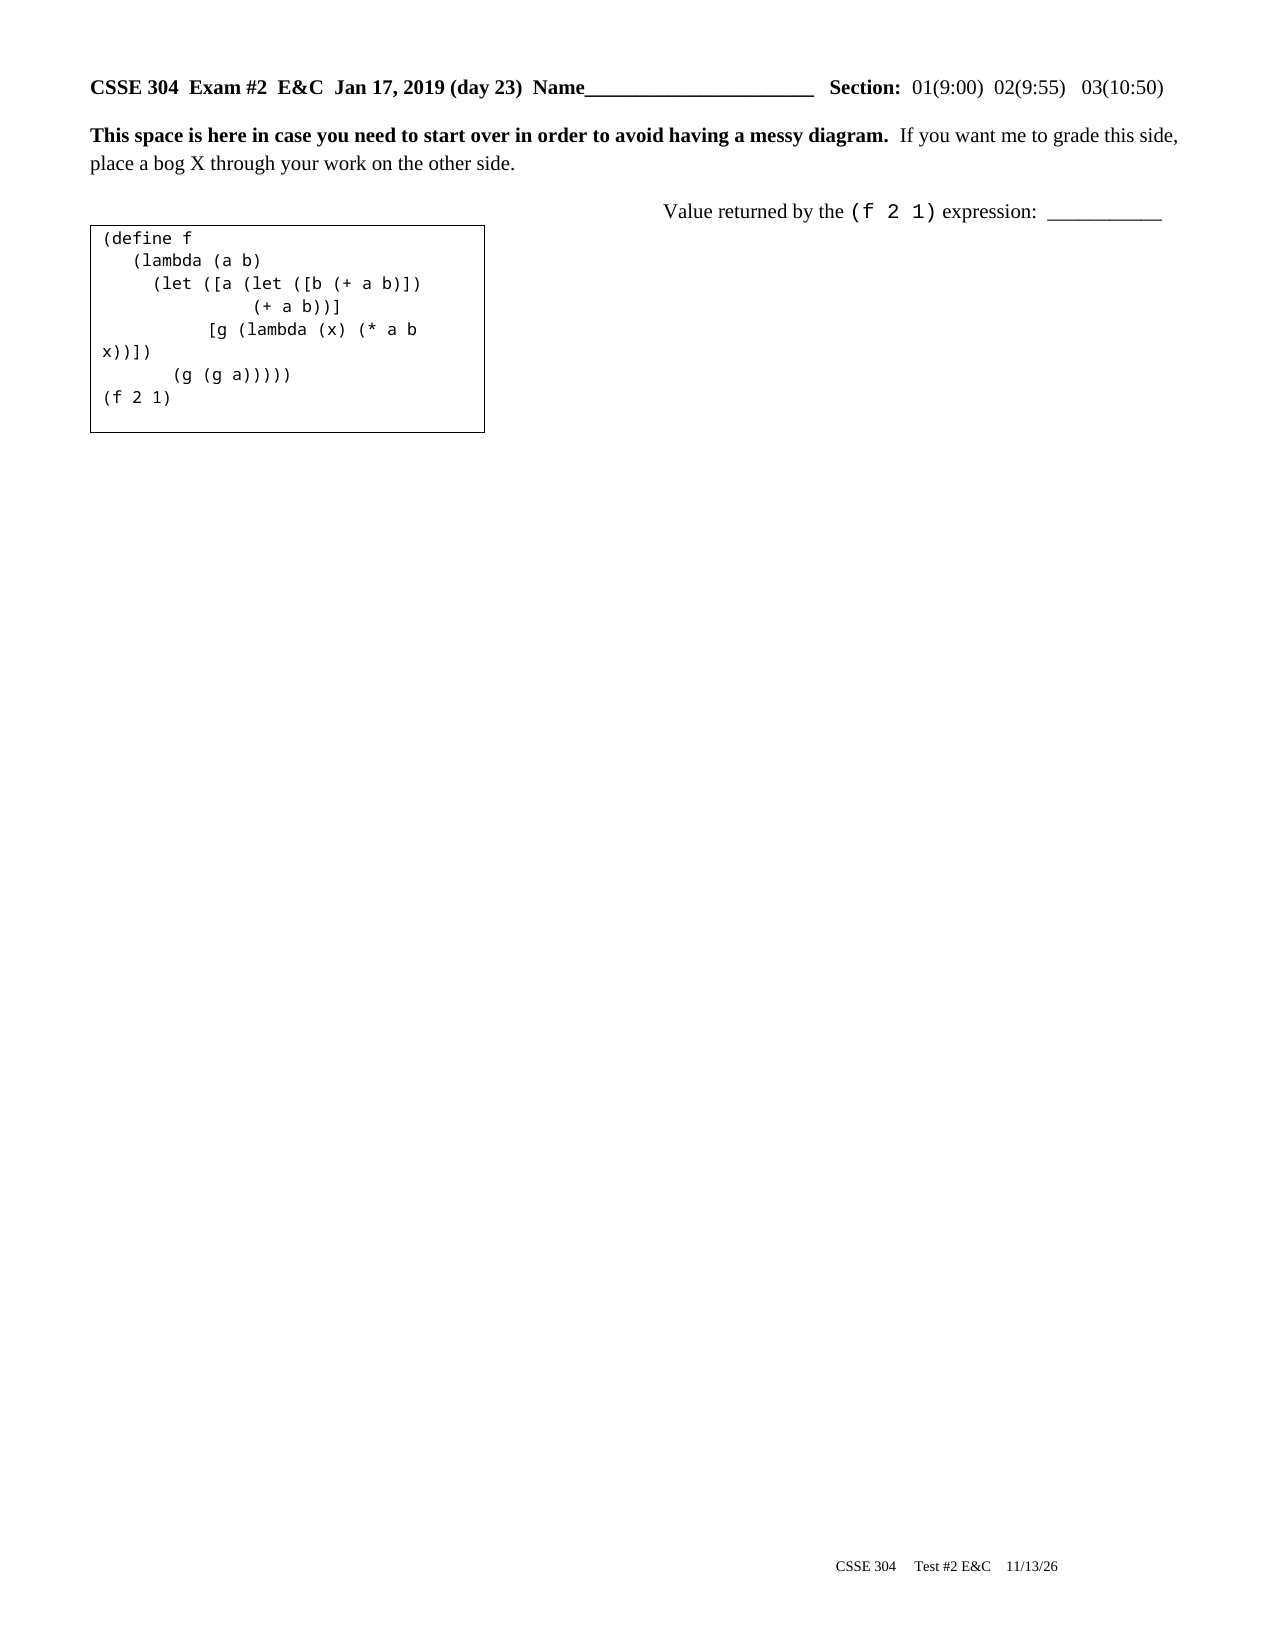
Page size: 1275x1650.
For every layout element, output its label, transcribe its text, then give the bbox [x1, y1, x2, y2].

text This space is here in case you need to start over in order to avoid having a messy diagram. If you want me to grade this side, place a bog X through your work on the other side. [90, 123, 1200, 175]
table_header (define f (lambda (a b) (let ([a (let ([b (+ a b)]) (+ a b))] [g (lambda (x) (* a b x))]) (g (g a))))) (f 2 1) [91, 226, 484, 432]
text Value returned by the (f 2 1) expression: ___________ [90, 199, 1200, 225]
text CSSE 304 Exam #2 E&C Jan 17, 2019 (day 23) Name______________________ Section: 01(9:00) 02(9:55) 03(10:50) [90, 75, 1200, 99]
